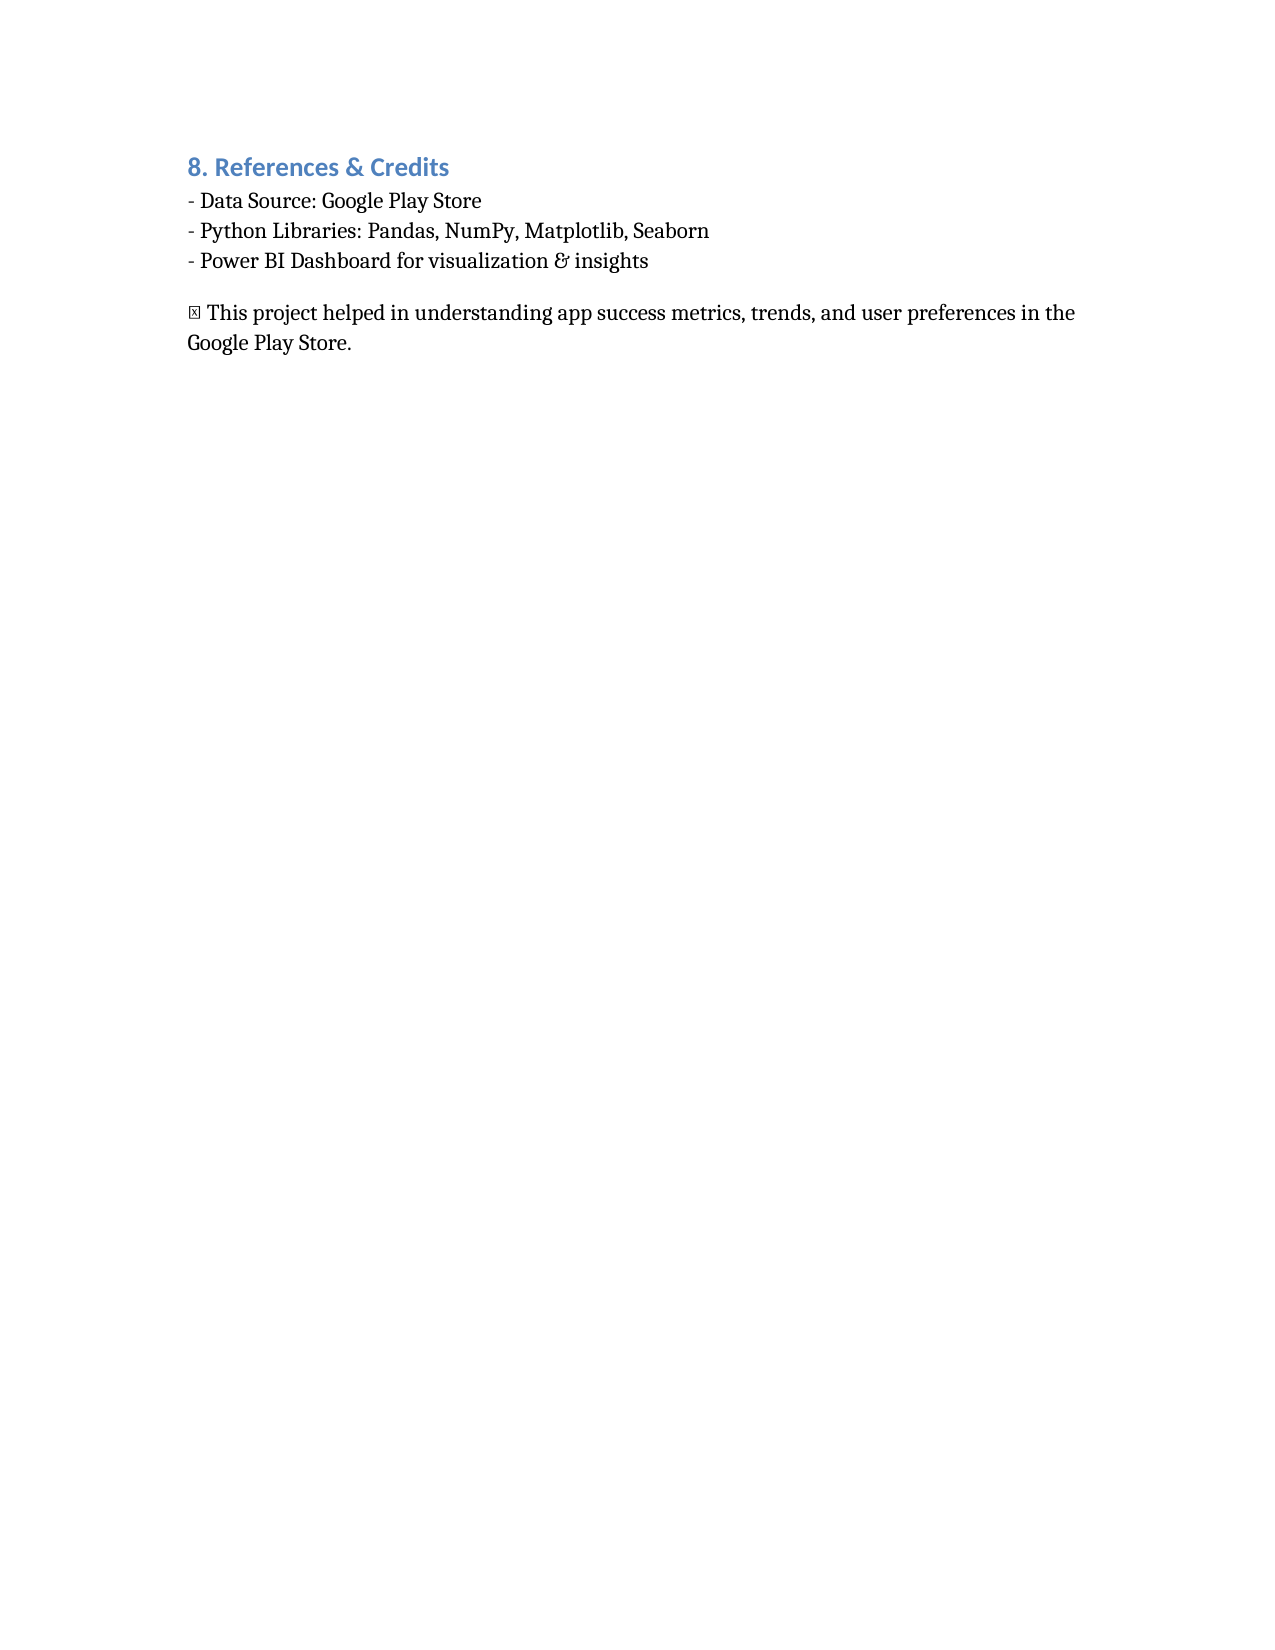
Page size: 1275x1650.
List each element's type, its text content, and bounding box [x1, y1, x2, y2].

text 🚀 This project helped in understanding app success metrics, trends, and user preferences in the Google Play Store. [187, 299, 1087, 356]
text - Data Source: Google Play Store - Python Libraries: Pandas, NumPy, Matplotlib, Seaborn - Power BI Dashboard for visualization & insights [187, 188, 1087, 275]
subtitle 8. References & Credits [187, 150, 1087, 183]
